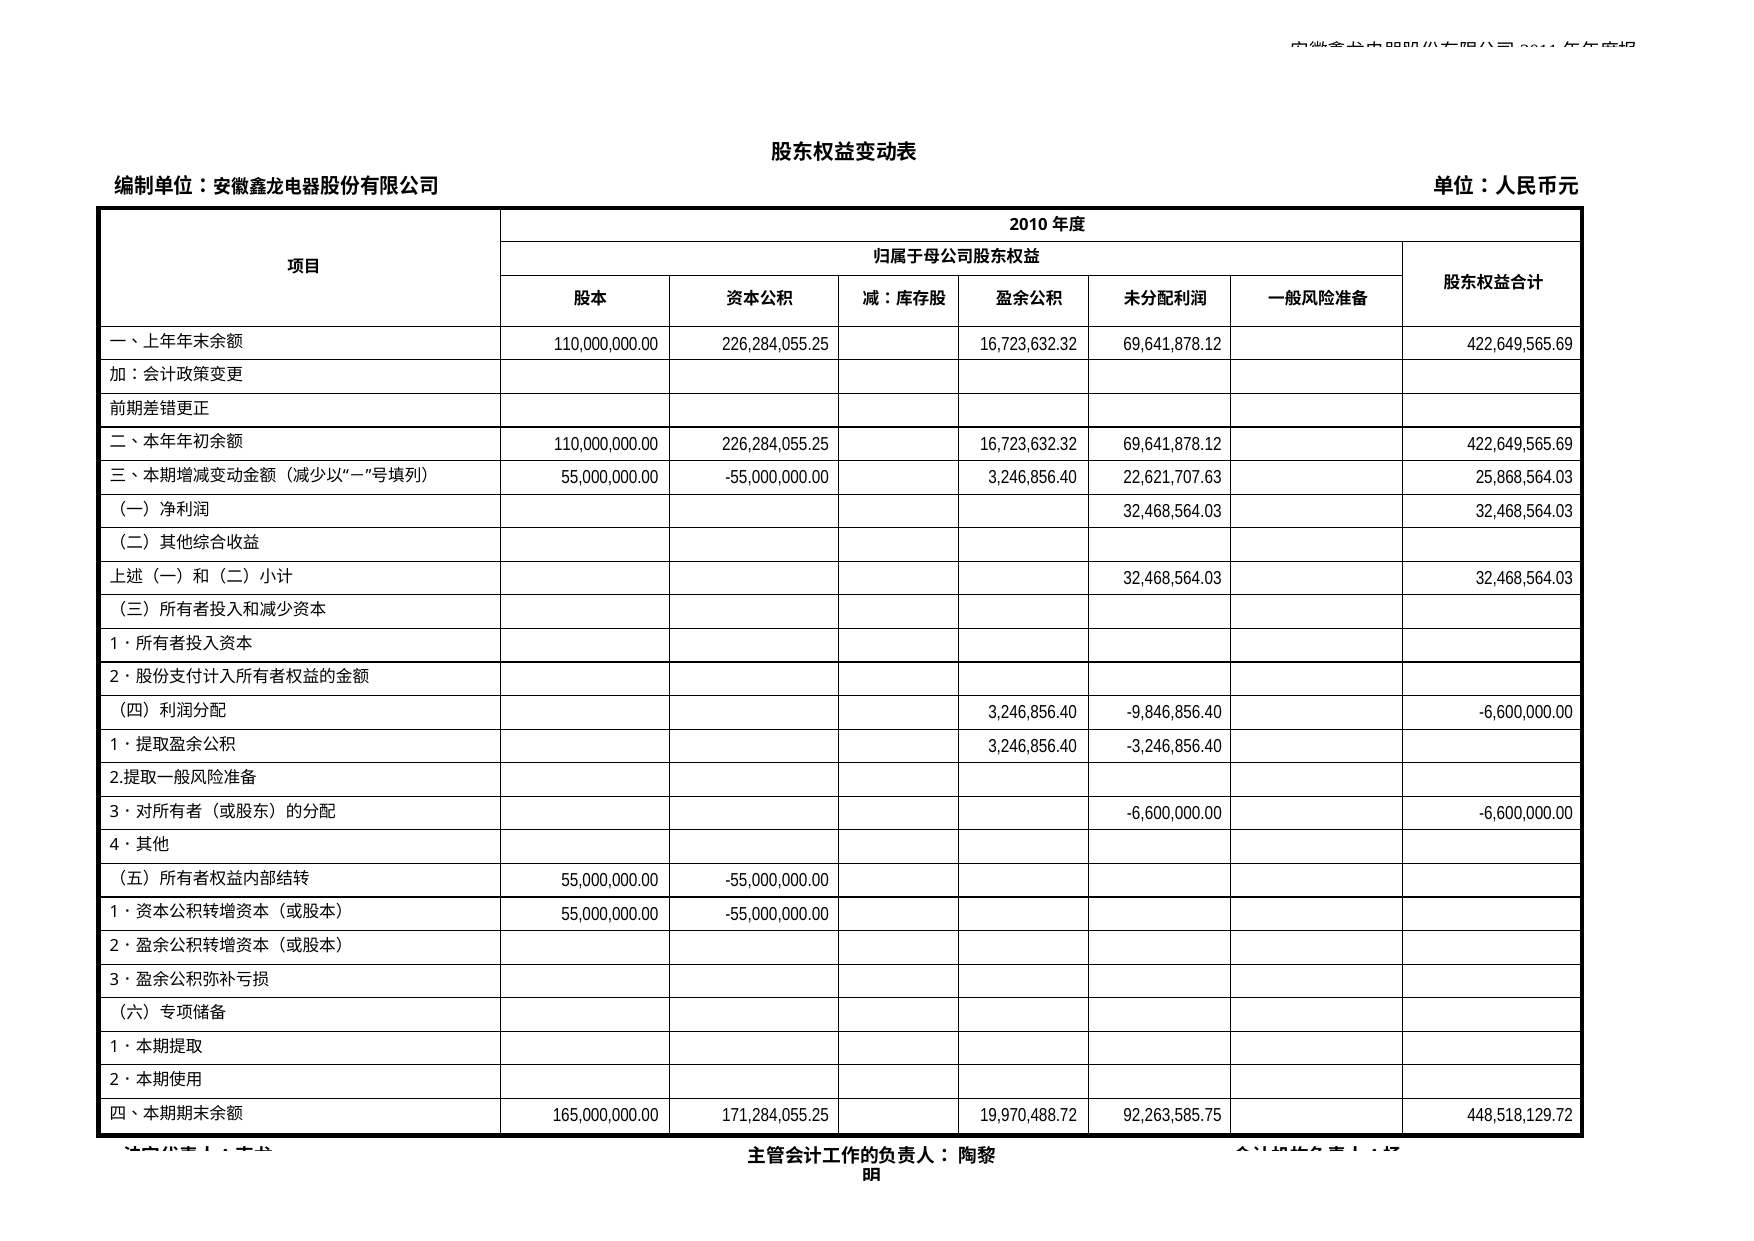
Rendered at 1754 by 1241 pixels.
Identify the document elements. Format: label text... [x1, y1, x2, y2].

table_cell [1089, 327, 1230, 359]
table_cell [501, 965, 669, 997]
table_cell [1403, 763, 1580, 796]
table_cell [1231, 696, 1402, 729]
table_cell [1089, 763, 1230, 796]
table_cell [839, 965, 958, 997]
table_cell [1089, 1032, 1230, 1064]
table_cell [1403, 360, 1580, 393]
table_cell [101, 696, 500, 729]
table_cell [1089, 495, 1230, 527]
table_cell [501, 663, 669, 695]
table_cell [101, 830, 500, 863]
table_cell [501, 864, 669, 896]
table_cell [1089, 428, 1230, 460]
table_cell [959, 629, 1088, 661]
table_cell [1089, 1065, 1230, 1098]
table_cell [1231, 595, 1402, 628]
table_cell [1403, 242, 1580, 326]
text 编制单位：安徽鑫龙电器股份有限公司 单位：人民币元 [89, 171, 1603, 199]
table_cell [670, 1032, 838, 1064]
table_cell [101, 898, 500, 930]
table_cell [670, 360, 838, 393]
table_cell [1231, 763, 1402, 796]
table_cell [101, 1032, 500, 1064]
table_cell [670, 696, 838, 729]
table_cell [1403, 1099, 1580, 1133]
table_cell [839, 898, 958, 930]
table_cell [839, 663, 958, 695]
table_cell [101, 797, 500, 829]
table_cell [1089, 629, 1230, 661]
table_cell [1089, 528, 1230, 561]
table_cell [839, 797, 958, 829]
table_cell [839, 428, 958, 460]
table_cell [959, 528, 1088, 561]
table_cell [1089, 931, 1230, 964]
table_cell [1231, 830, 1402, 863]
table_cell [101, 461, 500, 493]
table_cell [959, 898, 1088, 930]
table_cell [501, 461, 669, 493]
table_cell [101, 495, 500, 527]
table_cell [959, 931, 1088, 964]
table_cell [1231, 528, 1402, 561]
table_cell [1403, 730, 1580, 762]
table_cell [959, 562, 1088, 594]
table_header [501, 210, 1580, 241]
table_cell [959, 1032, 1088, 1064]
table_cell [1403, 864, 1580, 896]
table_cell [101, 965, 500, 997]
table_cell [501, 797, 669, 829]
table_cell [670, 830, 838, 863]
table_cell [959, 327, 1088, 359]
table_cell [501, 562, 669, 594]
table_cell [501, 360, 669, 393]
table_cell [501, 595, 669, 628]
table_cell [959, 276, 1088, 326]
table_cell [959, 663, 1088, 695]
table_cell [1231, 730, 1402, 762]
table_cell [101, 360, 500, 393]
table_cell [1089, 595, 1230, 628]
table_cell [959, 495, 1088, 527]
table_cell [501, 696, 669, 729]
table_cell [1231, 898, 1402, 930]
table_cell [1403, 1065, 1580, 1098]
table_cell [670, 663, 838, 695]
text 股东权益变动表 [89, 137, 1599, 166]
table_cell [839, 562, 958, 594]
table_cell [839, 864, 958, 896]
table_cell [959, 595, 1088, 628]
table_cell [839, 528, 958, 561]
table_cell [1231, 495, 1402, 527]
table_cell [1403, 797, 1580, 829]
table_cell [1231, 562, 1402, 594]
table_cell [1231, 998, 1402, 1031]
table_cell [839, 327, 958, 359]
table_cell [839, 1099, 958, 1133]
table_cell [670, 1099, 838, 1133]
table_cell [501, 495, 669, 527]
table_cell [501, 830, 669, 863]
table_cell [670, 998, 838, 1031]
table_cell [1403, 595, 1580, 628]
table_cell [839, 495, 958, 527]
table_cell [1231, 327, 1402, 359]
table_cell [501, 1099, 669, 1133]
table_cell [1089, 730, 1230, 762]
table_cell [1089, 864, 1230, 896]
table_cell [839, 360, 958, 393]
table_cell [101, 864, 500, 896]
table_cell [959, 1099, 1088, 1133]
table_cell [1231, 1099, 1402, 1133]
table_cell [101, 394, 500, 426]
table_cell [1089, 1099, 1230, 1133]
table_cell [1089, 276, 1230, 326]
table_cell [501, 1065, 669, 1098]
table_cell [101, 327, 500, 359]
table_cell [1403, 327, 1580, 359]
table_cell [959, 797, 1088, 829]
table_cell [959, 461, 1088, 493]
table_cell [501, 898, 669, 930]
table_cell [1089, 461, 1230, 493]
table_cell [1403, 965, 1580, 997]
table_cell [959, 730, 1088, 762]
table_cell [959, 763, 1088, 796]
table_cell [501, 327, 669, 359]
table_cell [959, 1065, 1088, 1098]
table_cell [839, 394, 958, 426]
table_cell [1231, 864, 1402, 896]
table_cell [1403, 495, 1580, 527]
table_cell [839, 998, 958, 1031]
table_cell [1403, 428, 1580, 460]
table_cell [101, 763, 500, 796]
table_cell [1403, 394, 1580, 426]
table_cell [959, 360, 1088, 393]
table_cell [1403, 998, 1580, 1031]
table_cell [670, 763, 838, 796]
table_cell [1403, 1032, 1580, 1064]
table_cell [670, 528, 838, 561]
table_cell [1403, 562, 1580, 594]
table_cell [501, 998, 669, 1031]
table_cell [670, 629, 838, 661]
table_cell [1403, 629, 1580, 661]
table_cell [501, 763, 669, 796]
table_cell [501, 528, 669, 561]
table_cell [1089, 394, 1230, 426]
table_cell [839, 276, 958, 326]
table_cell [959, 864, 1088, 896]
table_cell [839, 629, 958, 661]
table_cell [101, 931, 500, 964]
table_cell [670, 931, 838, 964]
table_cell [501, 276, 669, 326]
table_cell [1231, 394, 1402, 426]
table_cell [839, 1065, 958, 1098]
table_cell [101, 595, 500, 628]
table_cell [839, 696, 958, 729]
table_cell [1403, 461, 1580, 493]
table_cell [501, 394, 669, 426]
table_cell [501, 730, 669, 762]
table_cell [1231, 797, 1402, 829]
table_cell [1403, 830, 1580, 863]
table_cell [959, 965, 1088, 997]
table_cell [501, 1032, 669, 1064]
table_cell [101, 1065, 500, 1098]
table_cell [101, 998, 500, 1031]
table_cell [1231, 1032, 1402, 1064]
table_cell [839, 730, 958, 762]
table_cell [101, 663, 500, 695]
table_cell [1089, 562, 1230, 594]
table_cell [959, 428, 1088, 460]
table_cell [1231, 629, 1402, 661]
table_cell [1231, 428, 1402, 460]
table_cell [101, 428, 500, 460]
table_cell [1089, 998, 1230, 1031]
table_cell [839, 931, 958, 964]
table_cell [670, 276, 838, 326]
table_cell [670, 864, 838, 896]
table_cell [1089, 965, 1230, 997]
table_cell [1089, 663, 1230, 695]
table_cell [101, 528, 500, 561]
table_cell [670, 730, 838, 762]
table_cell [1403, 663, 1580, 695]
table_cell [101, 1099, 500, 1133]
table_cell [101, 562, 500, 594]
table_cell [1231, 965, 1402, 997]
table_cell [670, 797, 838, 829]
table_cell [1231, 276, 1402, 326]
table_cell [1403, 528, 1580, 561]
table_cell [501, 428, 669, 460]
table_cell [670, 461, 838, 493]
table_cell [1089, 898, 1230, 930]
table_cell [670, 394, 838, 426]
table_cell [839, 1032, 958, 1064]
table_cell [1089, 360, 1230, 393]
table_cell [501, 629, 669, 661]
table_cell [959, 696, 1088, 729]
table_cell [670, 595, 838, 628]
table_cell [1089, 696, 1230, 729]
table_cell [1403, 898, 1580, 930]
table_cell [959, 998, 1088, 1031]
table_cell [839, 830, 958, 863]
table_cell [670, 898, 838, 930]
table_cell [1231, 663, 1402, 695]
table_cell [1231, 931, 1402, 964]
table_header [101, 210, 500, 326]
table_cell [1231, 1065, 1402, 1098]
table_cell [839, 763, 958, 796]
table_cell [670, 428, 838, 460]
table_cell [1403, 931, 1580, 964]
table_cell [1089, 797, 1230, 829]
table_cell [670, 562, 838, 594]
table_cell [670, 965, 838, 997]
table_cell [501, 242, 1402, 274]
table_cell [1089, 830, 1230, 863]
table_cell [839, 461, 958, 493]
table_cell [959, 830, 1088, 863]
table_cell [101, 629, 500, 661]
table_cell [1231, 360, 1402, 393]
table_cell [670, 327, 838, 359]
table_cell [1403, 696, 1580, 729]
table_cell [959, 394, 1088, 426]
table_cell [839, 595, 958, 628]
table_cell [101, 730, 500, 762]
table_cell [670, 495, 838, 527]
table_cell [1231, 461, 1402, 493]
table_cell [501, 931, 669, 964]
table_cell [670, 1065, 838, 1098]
